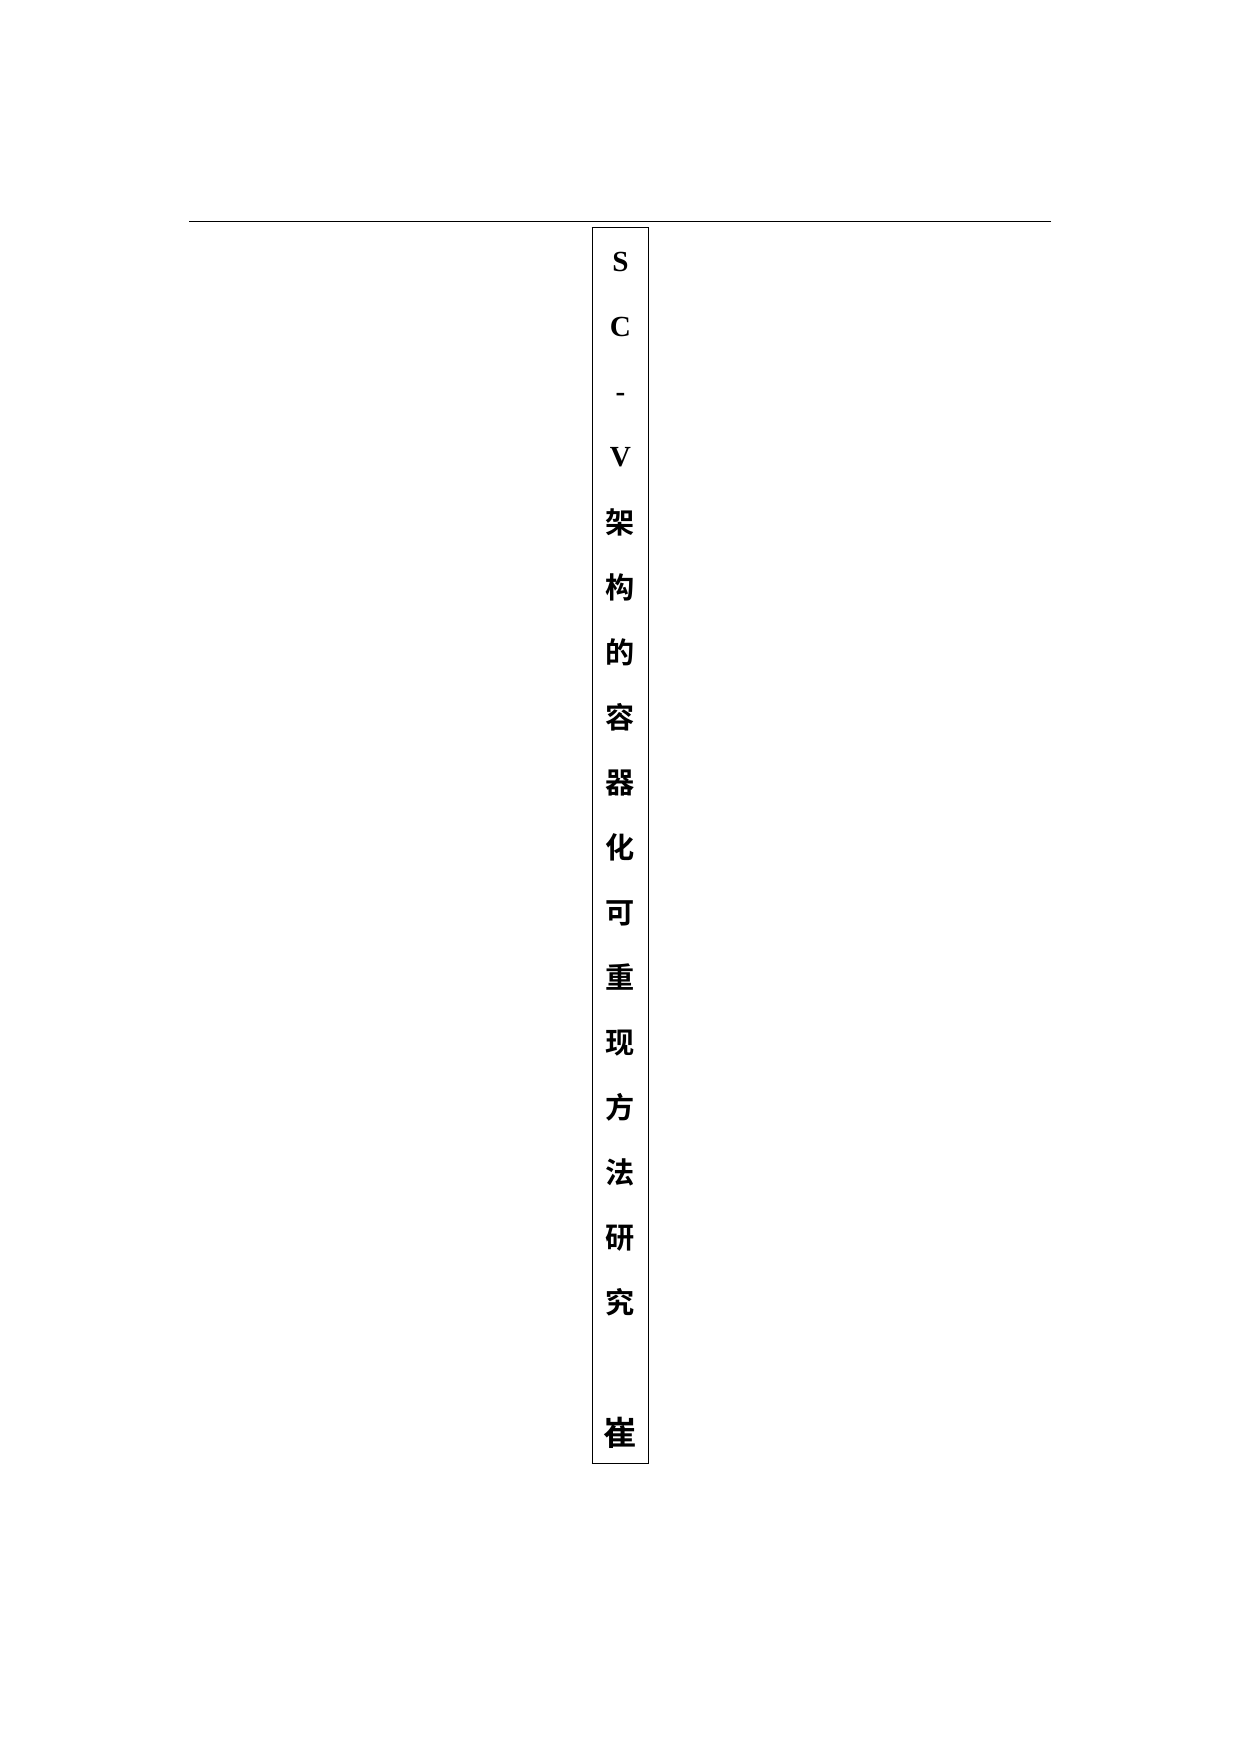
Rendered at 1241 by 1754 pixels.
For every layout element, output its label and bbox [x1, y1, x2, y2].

table_header [593, 228, 648, 1463]
